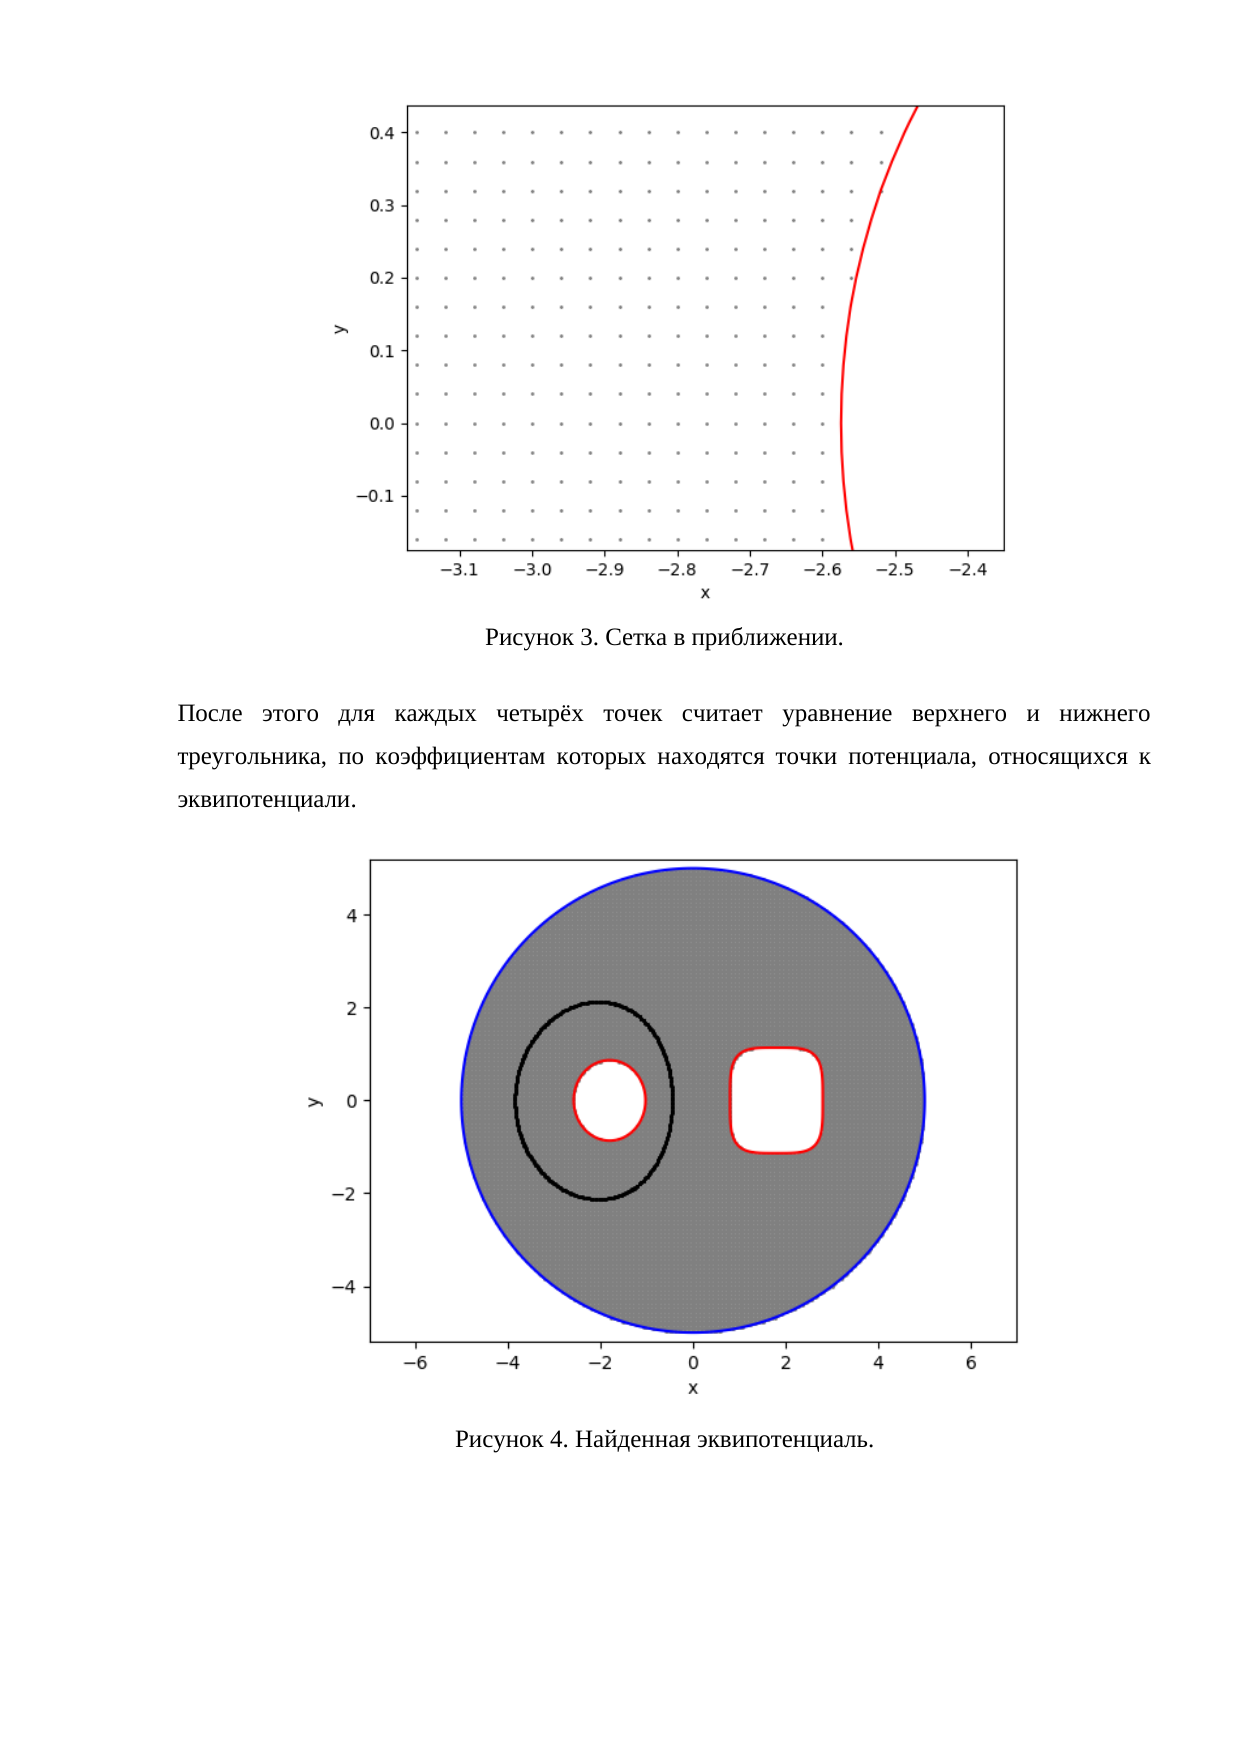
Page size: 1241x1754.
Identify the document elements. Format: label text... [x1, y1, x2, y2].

picture [306, 827, 1023, 1411]
text Рисунок 4. Найденная эквипотенциаль. [177, 1424, 1152, 1453]
text Рисунок 3. Сетка в приближении. [177, 622, 1152, 651]
picture [318, 73, 1011, 608]
text После этого для каждых четырёх точек считает уравнение верхнего и нижнего треугольника, по коэффициентам которых находятся точки потенциала, относящихся к эквипотенциали. [177, 698, 1152, 813]
